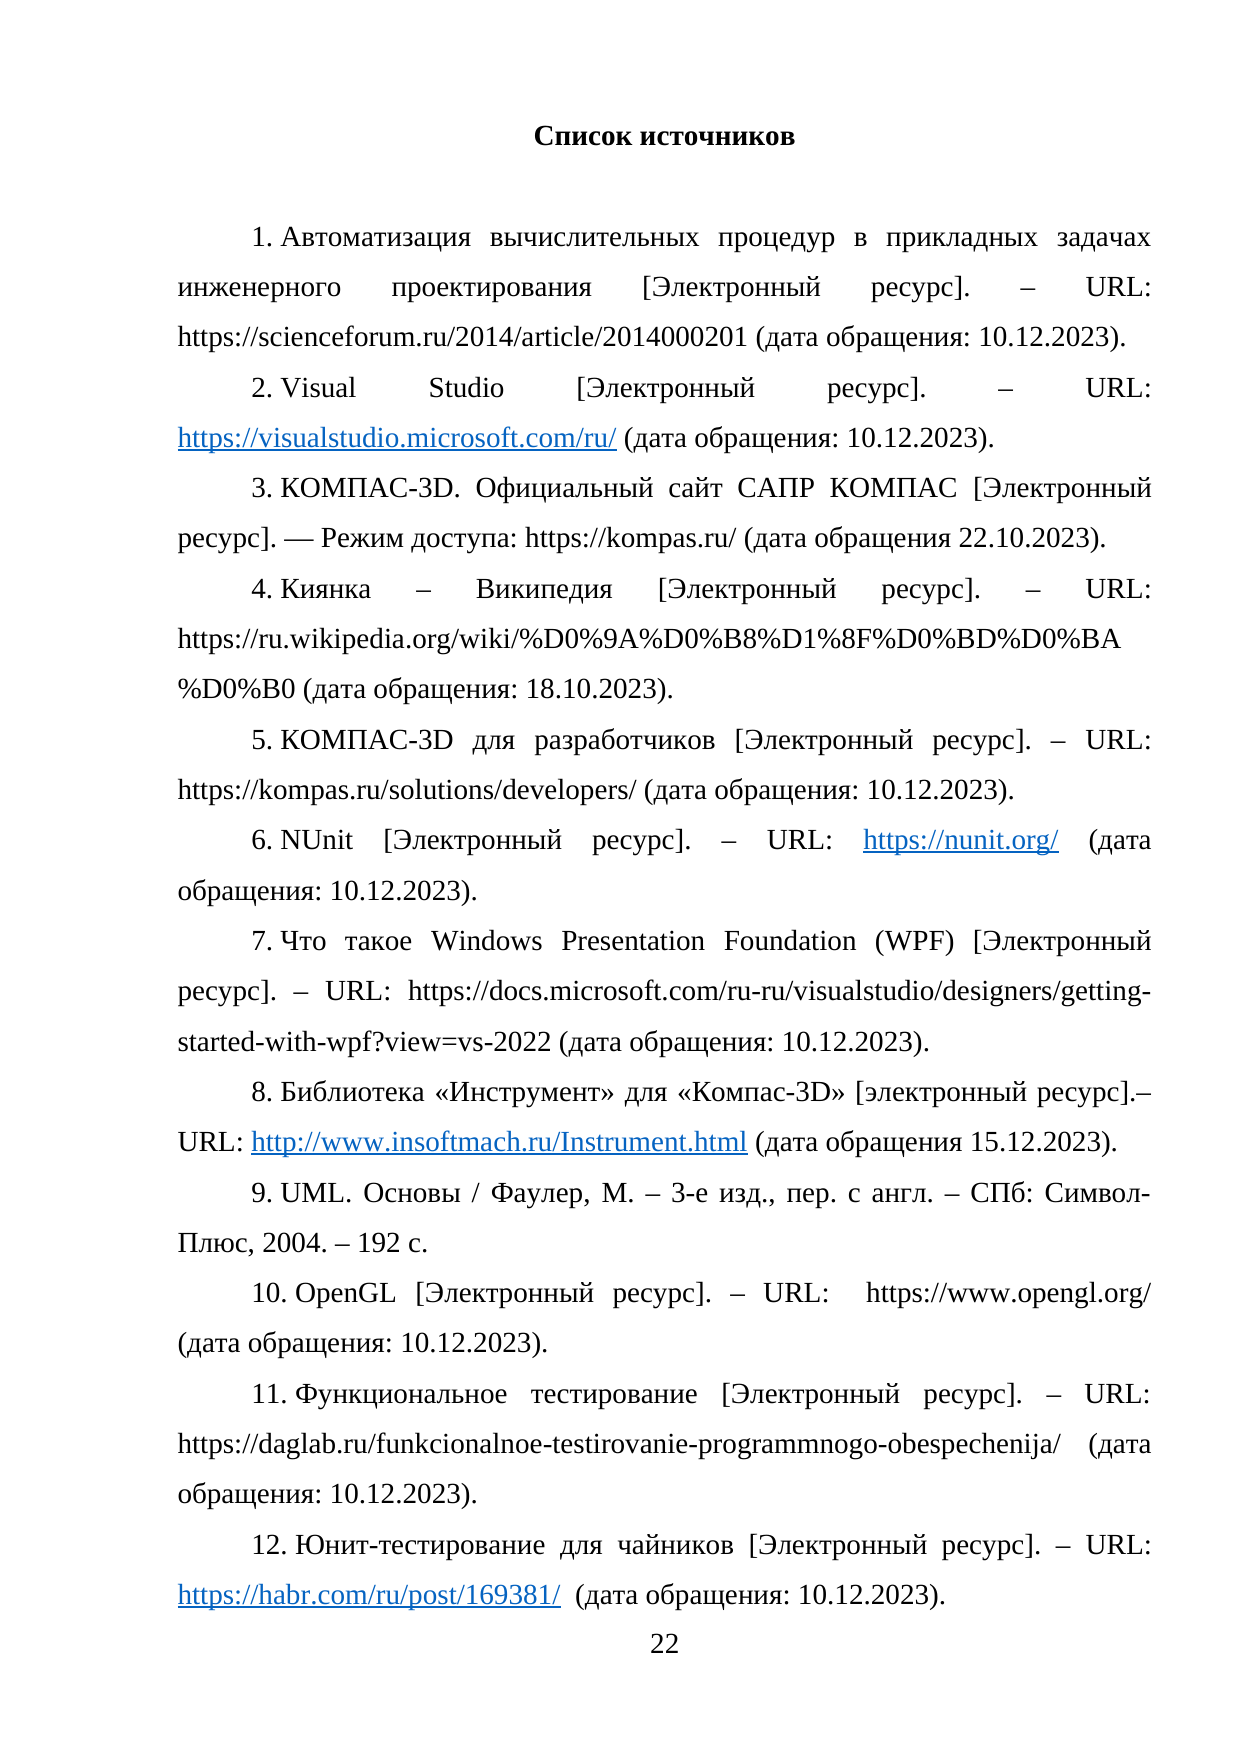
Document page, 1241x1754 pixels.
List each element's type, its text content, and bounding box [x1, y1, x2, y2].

text 1. Автоматизация вычислительных процедур в прикладных задачах инженерного проектирования [Электронный ресурс]. – URL: https://scienceforum.ru/2014/article/2014000201 (дата обращения: 10.12.2023). [177, 219, 1152, 353]
text 6. NUnit [Электронный ресурс]. – URL: https://nunit.org/ (дата обращения: 10.12.2023). [177, 822, 1152, 906]
subtitle Список источников [177, 118, 1152, 152]
text 10. OpenGL [Электронный ресурс]. – URL: https://www.opengl.org/ (дата обращения: 10.12.2023). [177, 1275, 1152, 1359]
text 2. Visual Studio [Электронный ресурс]. – URL: https://visualstudio.microsoft.com/ru/ (дата обращения: 10.12.2023). [177, 370, 1152, 453]
text 4. Киянка – Википедия [Электронный ресурс]. – URL: https://ru.wikipedia.org/wiki/%D0%9A%D0%B8%D1%8F%D0%BD%D0%BA%D0%B0 (дата обращения: 18.10.2023). [177, 571, 1152, 705]
text 9. UML. Основы / Фаулер, М. – 3-е изд., пер. с англ. – СПб: Символ-Плюс, 2004. – 192 с. [177, 1175, 1152, 1258]
text 5. КОМПАС-3D для разработчиков [Электронный ресурс]. – URL: https://kompas.ru/solutions/developers/ (дата обращения: 10.12.2023). [177, 722, 1152, 806]
text 3. КОМПАС-3D. Официальный сайт САПР КОМПАС [Электронный ресурс]. — Режим доступа: https://kompas.ru/ (дата обращения 22.10.2023). [177, 470, 1152, 554]
text 8. Библиотека «Инструмент» для «Компас-3D» [электронный ресурс].– URL: http://www.insoftmach.ru/Instrument.html (дата обращения 15.12.2023). [177, 1074, 1152, 1158]
text 11. Функциональное тестирование [Электронный ресурс]. – URL: https://daglab.ru/funkcionalnoe-testirovanie-programmnogo-obespechenija/ (дата обращения: 10.12.2023). [177, 1376, 1152, 1510]
text 12. Юнит-тестирование для чайников [Электронный ресурс]. – URL: https://habr.com/ru/post/169381/ (дата обращения: 10.12.2023). [177, 1527, 1152, 1611]
text 7. Что такое Windows Presentation Foundation (WPF) [Электронный ресурс]. – URL: https://docs.microsoft.com/ru-ru/visualstudio/designers/getting-started-with-wpf?view=vs-2022 (дата обращения: 10.12.2023). [177, 923, 1152, 1057]
